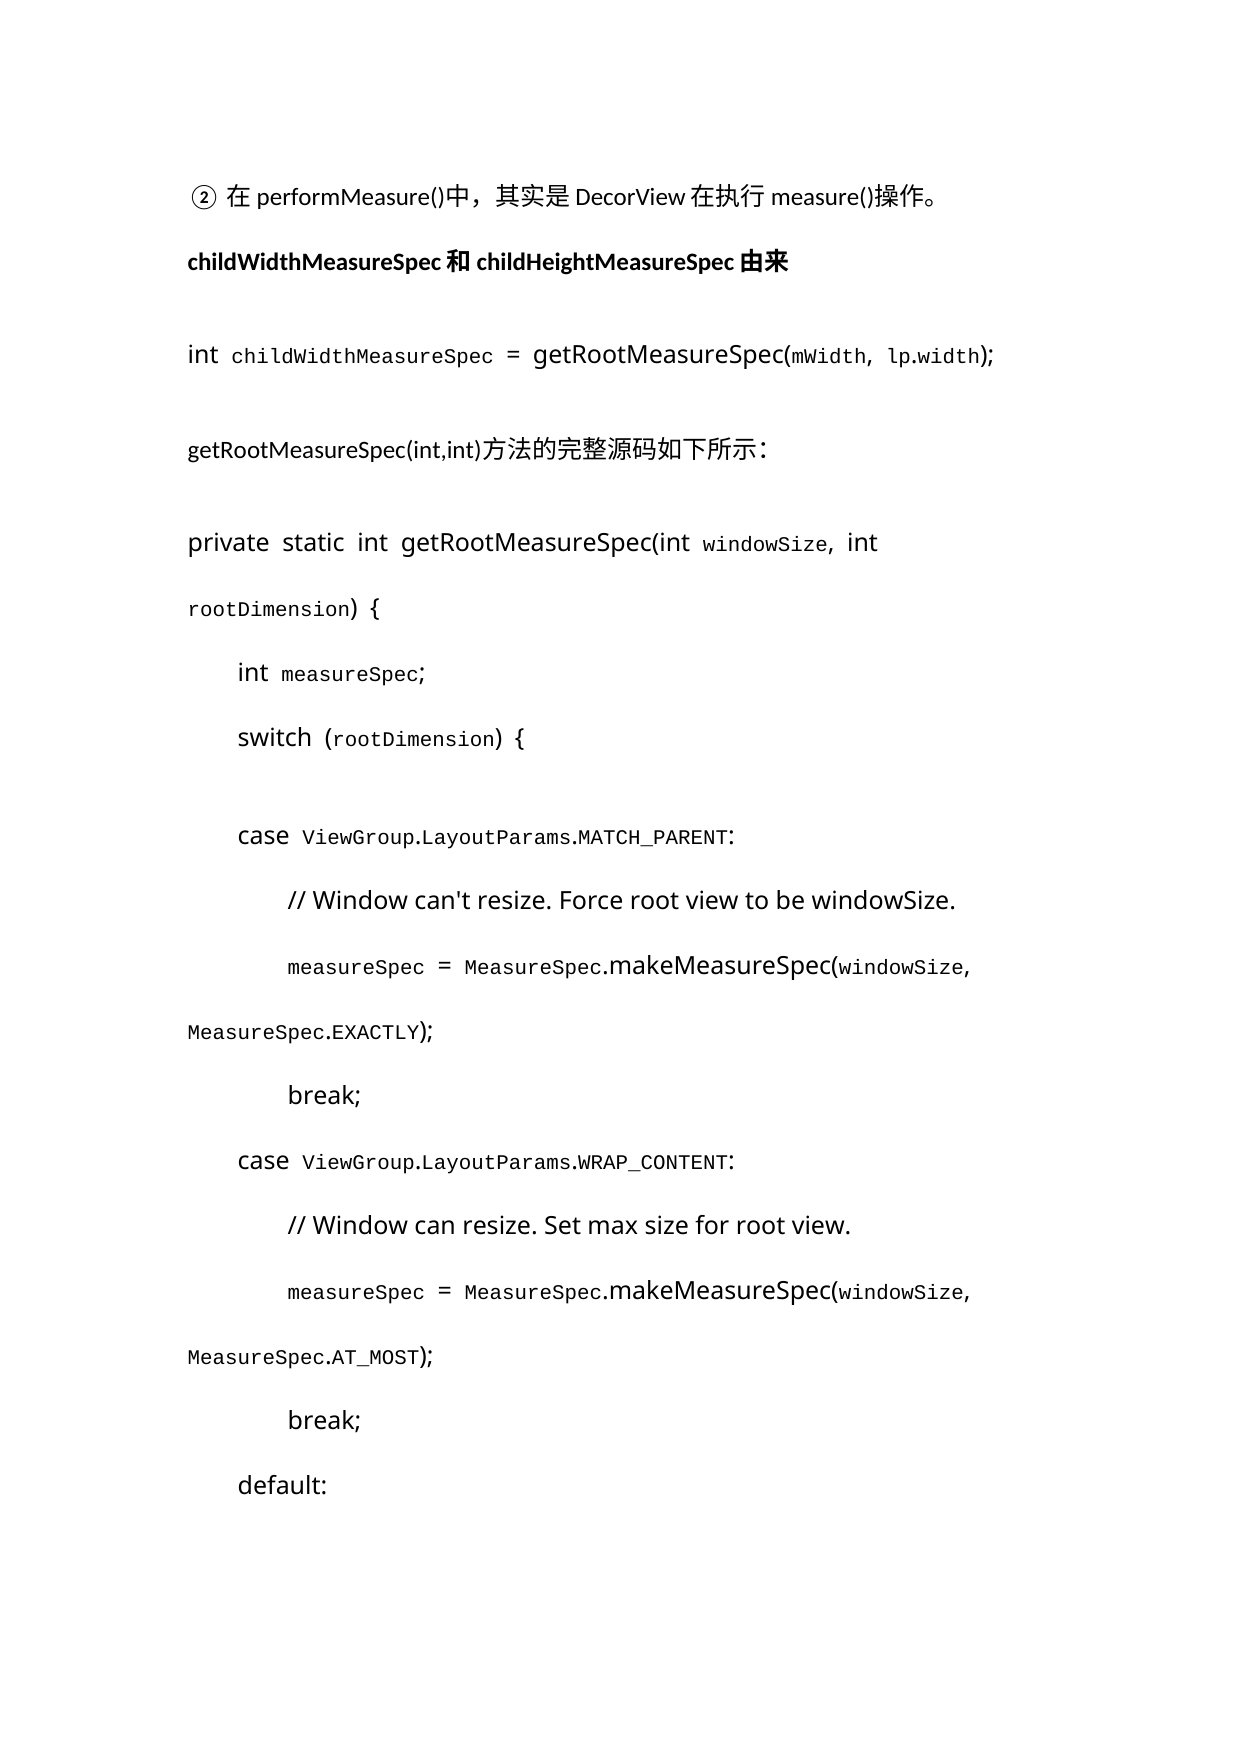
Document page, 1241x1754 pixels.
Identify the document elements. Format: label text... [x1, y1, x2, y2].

text // Window can't resize. Force root view to be windowSize. [187, 867, 1053, 932]
text default: [187, 1452, 1053, 1517]
text measureSpec = MeasureSpec.makeMeasureSpec(windowSize, MeasureSpec.AT_MOST); [187, 1257, 1053, 1387]
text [187, 162, 1053, 292]
text break; [187, 1387, 1053, 1452]
text measureSpec = MeasureSpec.makeMeasureSpec(windowSize, MeasureSpec.EXACTLY); [187, 932, 1053, 1062]
text case ViewGroup.LayoutParams.WRAP_CONTENT: [187, 1127, 1053, 1192]
text private static int getRootMeasureSpec(int windowSize, int rootDimension) { [187, 509, 1053, 639]
text // Window can resize. Set max size for root view. [187, 1192, 1053, 1257]
text case ViewGroup.LayoutParams.MATCH_PARENT: [187, 802, 1053, 867]
text getRootMeasureSpec(int,int)方法的完整源码如下所示： [187, 415, 1053, 480]
text switch (rootDimension) { [187, 704, 1053, 769]
text int measureSpec; [187, 639, 1053, 704]
text break; [187, 1062, 1053, 1127]
text int childWidthMeasureSpec = getRootMeasureSpec(mWidth, lp.width); [187, 321, 1053, 386]
